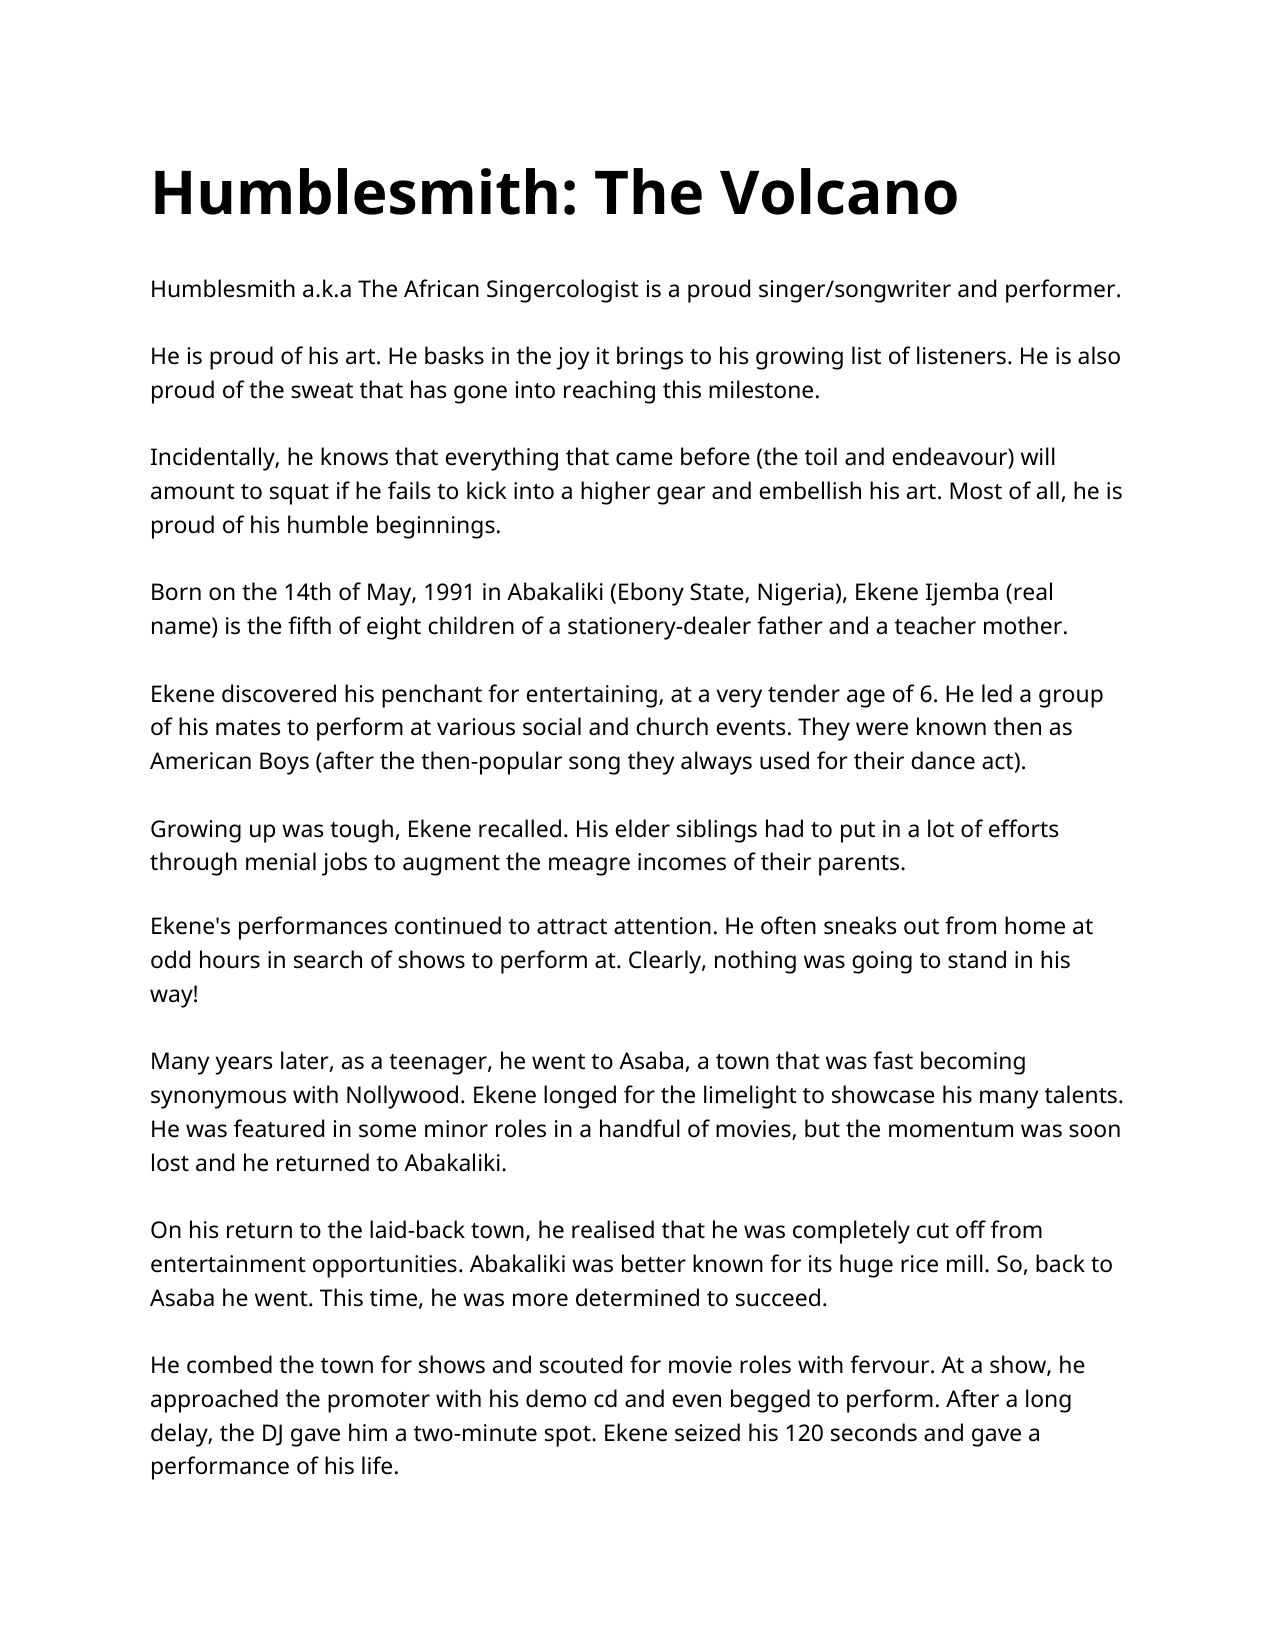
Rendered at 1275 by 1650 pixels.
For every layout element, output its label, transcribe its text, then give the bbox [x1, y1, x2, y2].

text He combed the town for shows and scouted for movie roles with fervour. At a show, he approached the promoter with his demo cd and even begged to perform. After a long delay, the DJ gave him a two-minute spot. Ekene seized his 120 seconds and gave a performance of his life. [150, 1349, 1125, 1482]
text Humblesmith a.k.a The African Singercologist is a proud singer/songwriter and performer. [150, 273, 1125, 304]
text Humblesmith: The Volcano [150, 150, 1125, 232]
text Ekene's performances continued to attract attention. He often sneaks out from home at odd hours in search of shows to perform at. Clearly, nothing was going to stand in his way! [150, 910, 1125, 1009]
text Incidentally, he knows that everything that came before (the toil and endeavour) will amount to squat if he fails to kick into a higher gear and embellish his art. Most of all, he is proud of his humble beginnings. [150, 441, 1125, 540]
text Growing up was tough, Ekene recalled. His elder siblings had to put in a lot of efforts through menial jobs to augment the meagre incomes of their parents. [150, 813, 1125, 878]
text Ekene discovered his penchant for entertaining, at a very tender age of 6. He led a group of his mates to perform at various social and church events. They were known then as American Boys (after the then-popular song they always used for their dance act). [150, 678, 1125, 776]
text He is proud of his art. He basks in the joy it brings to his growing list of listeners. He is also proud of the sweat that has gone into reaching this milestone. [150, 340, 1125, 405]
text Born on the 14th of May, 1991 in Abakaliki (Ebony State, Nigeria), Ekene Ijemba (real name) is the fifth of eight children of a stationery-dealer father and a teacher mother. [150, 576, 1125, 641]
text On his return to the laid-back town, he realised that he was completely cut off from entertainment opportunities. Abakaliki was better known for its huge rice mill. So, back to Asaba he went. This time, he was more determined to succeed. [150, 1214, 1125, 1313]
text Many years later, as a teenager, he went to Asaba, a town that was fast becoming synonymous with Nollywood. Ekene longed for the limelight to showcase his many talents. He was featured in some minor roles in a handful of movies, but the momentum was soon lost and he returned to Abakaliki. [150, 1045, 1125, 1178]
